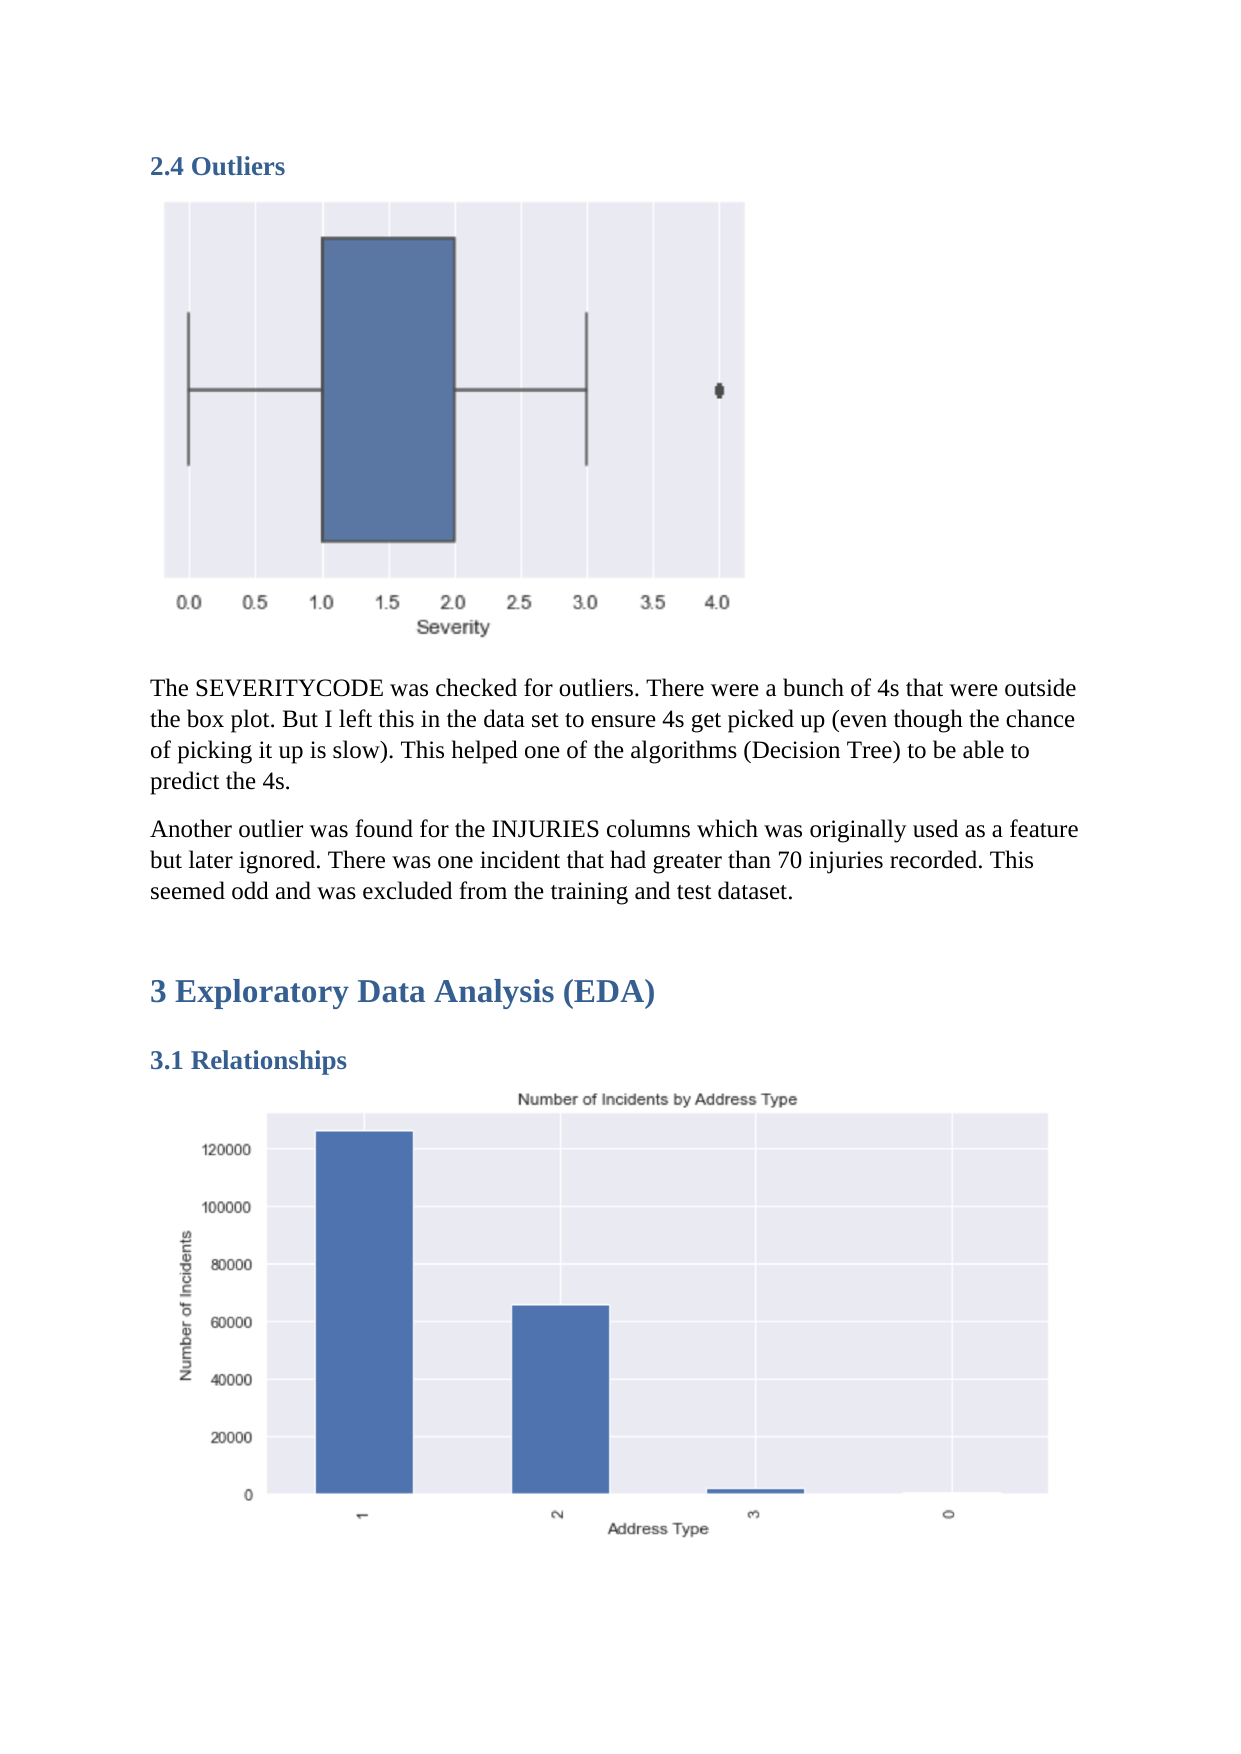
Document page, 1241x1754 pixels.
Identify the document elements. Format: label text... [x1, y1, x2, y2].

subtitle 2.4 Outliers [150, 150, 1090, 181]
picture [150, 1077, 1090, 1550]
text Another outlier was found for the INJURIES columns which was originally used as a feature but later ignored. There was one incident that had greater than 70 injuries recorded. This seemed odd and was excluded from the training and test dataset. [150, 814, 1090, 905]
picture [150, 183, 765, 655]
subtitle 3.1 Relationships [150, 1044, 1090, 1075]
subtitle 3 Exploratory Data Analysis (EDA) [150, 971, 1090, 1010]
text The SEVERITYCODE was checked for outliers. There were a bunch of 4s that were outside the box plot. But I left this in the data set to ensure 4s get picked up (even though the chance of picking it up is slow). This helped one of the algorithms (Decision Tree) to be able to predict the 4s. [150, 673, 1090, 795]
